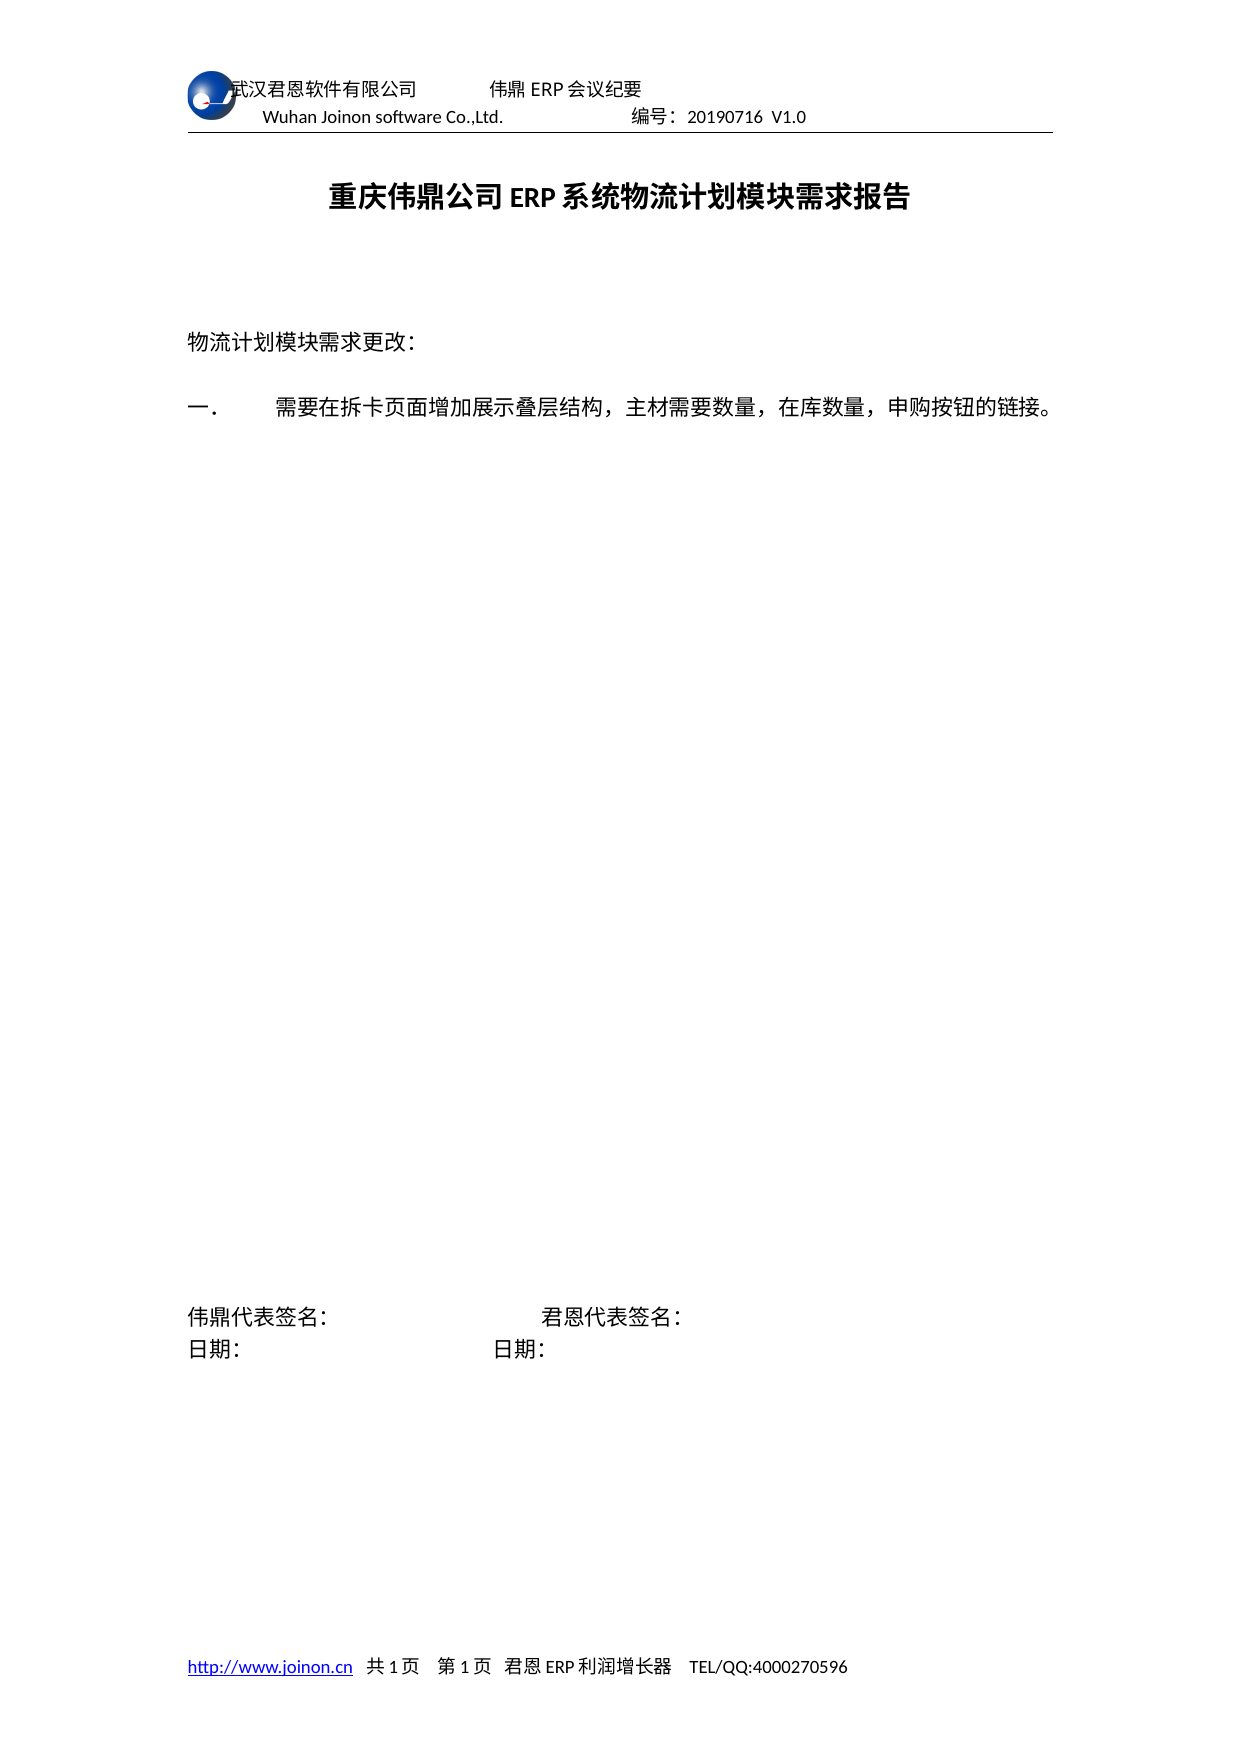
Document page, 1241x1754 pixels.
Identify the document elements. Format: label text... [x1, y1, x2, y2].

text 伟鼎代表签名： 君恩代表签名： [187, 1299, 1053, 1332]
text 日期： 日期： [187, 1332, 1053, 1364]
list 需要在拆卡页面增加展示叠层结构，主材需要数量，在库数量，申购按钮的链接。 [187, 389, 1053, 422]
picture [187, 71, 236, 120]
text 重庆伟鼎公司ERP系统物流计划模块需求报告 [187, 162, 1053, 227]
text 物流计划模块需求更改： [187, 324, 1053, 357]
